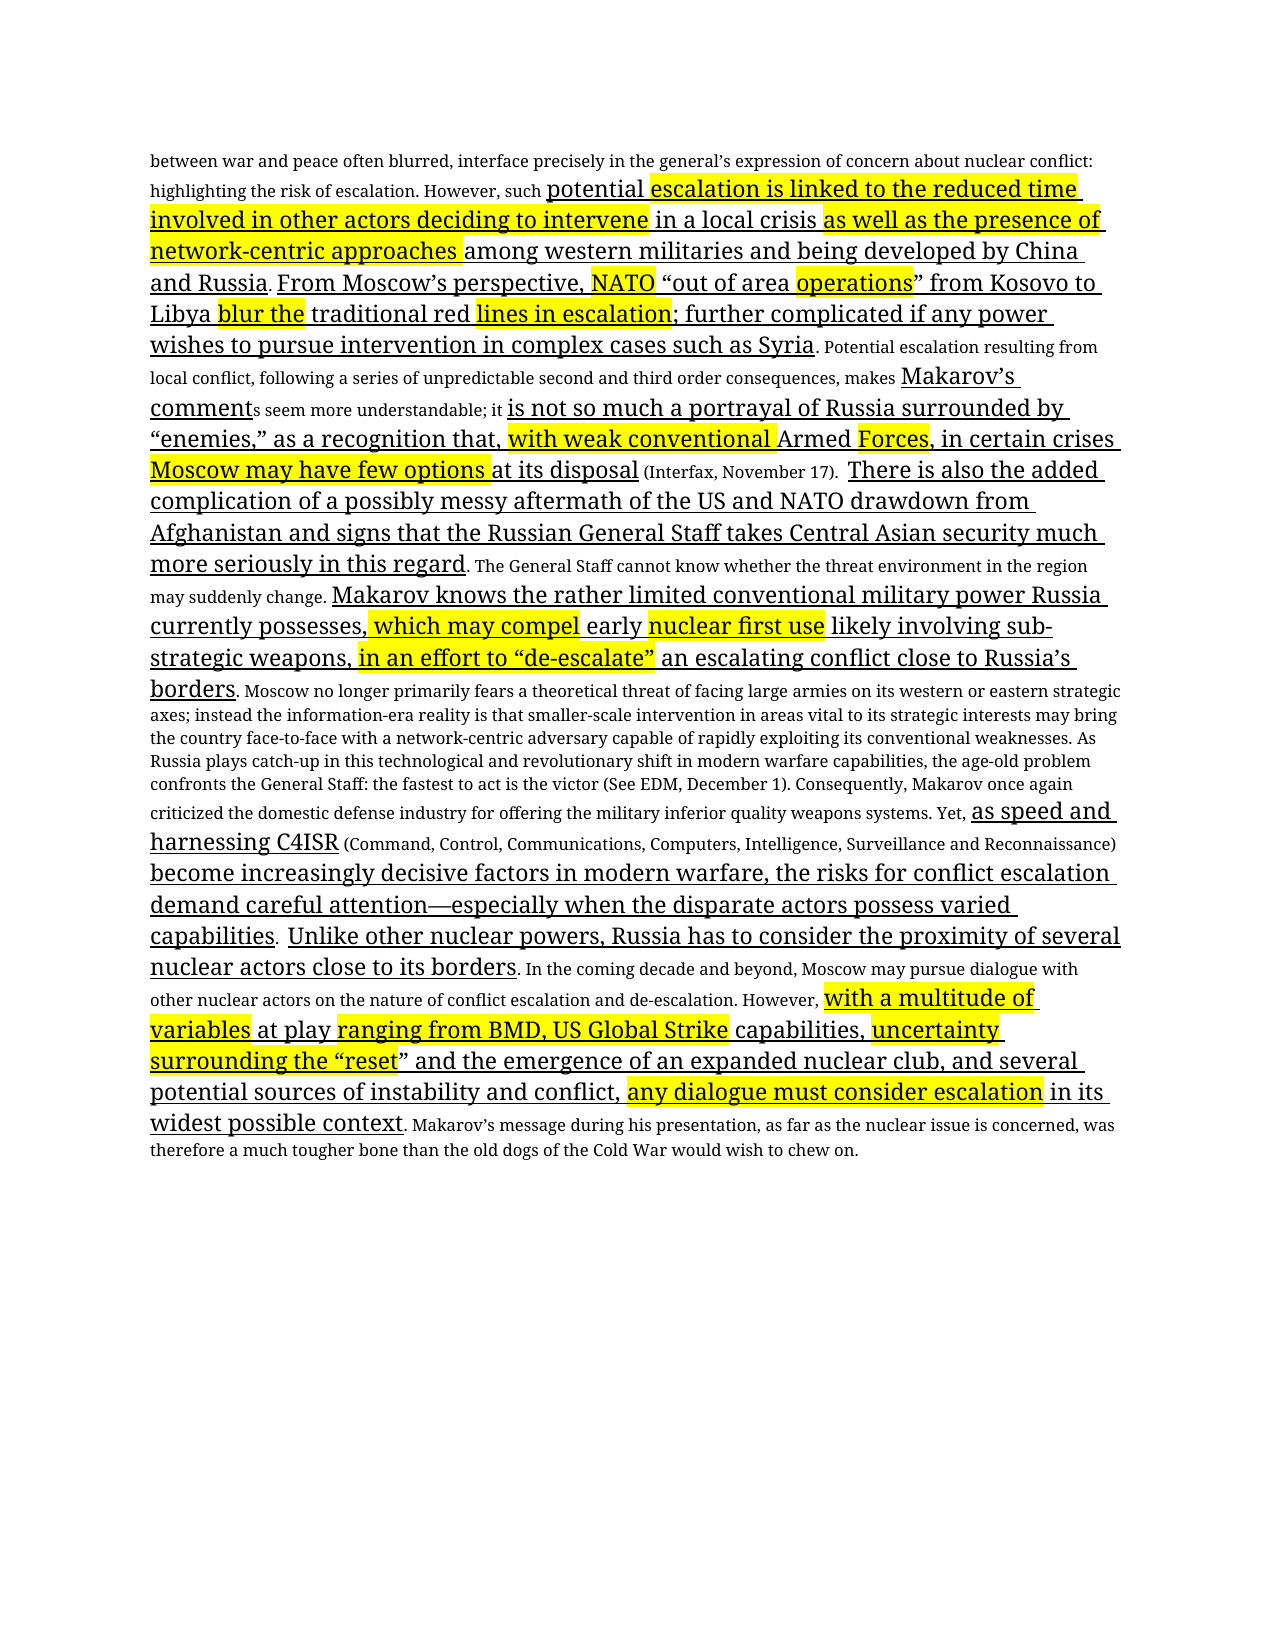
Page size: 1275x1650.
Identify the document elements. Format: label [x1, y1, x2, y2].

text [150, 150, 1125, 1161]
